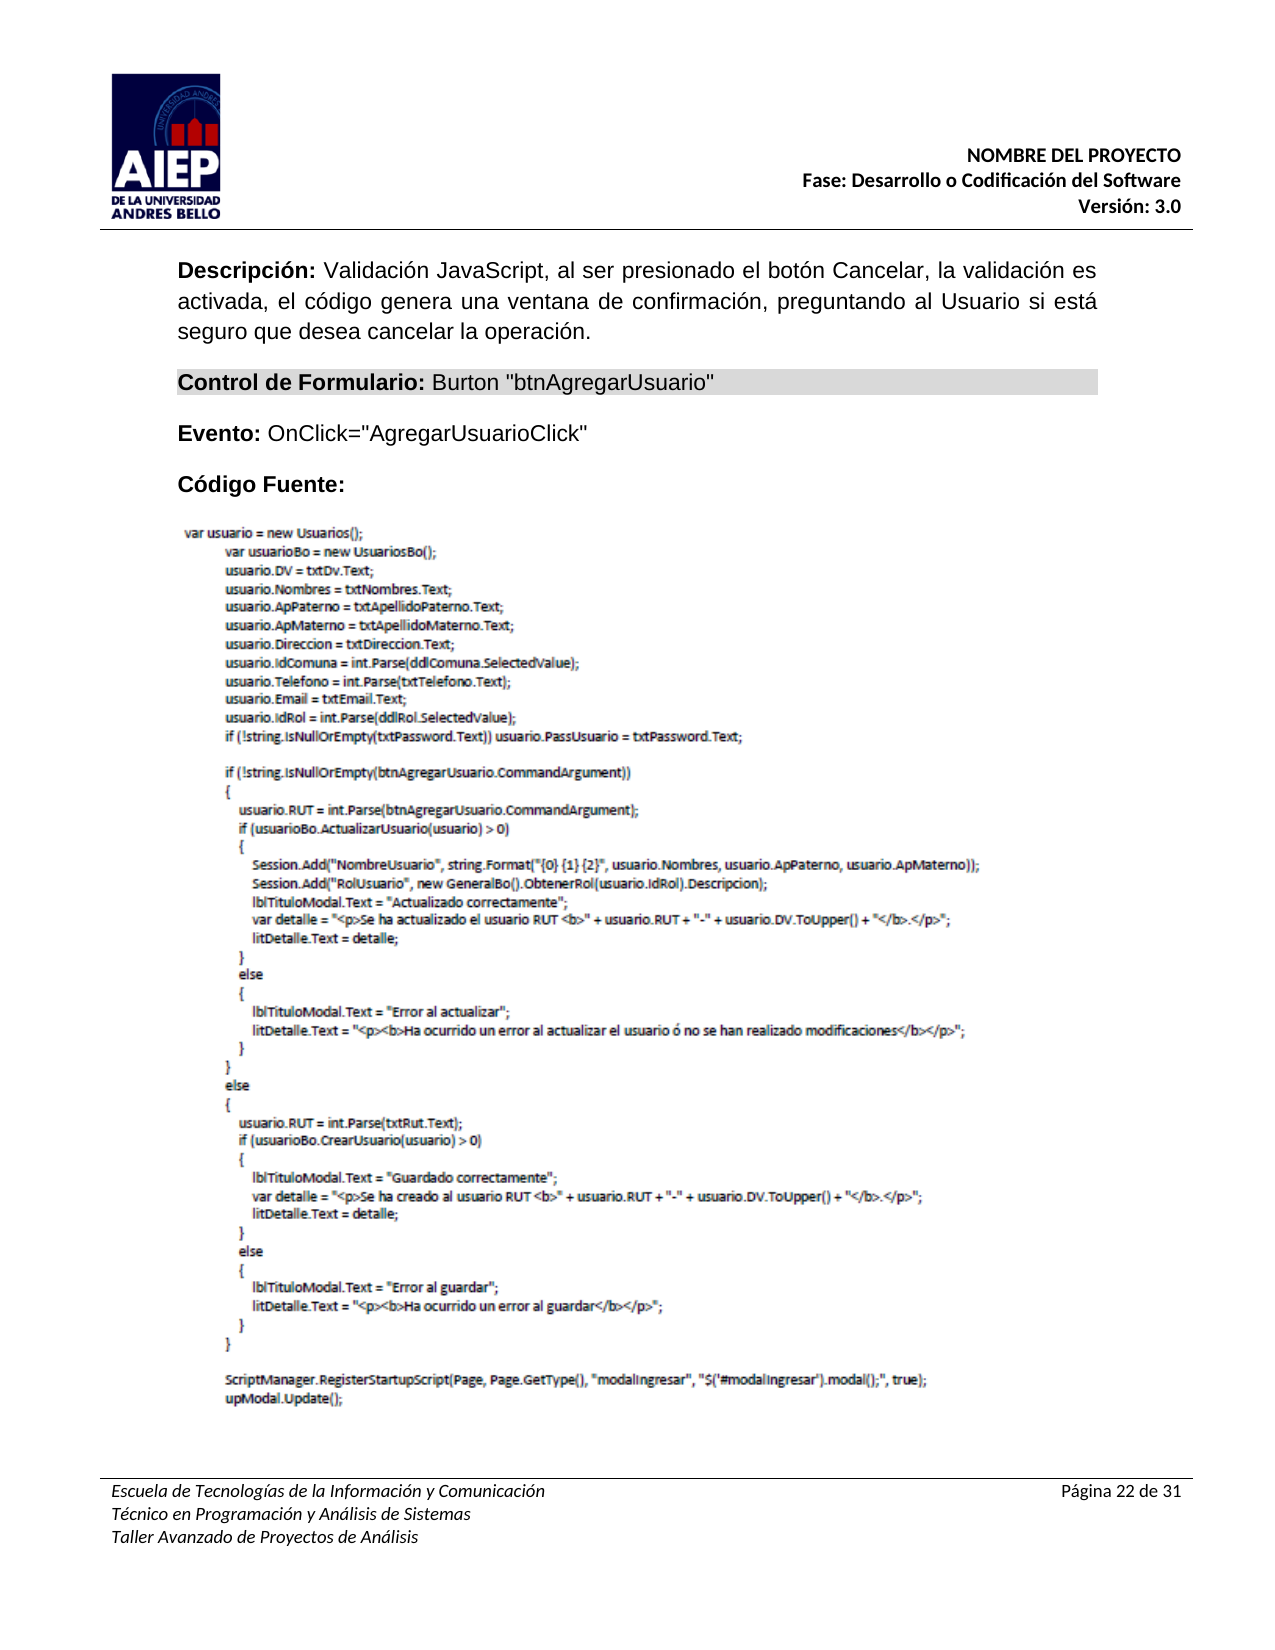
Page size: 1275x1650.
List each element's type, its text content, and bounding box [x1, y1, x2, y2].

picture [111, 73, 221, 219]
text Evento: OnClick="AgregarUsuarioClick" [177, 420, 1098, 446]
picture [177, 522, 1012, 1424]
text Descripción: Validación JavaScript, al ser presionado el botón Cancelar, la validación es activada, el código genera una ventana de confirmación, preguntando al Usuario si está seguro que desea cancelar la operación. [177, 257, 1098, 344]
text Control de Formulario: Burton "btnAgregarUsuario" [177, 369, 1098, 395]
text Código Fuente: [177, 471, 1098, 497]
